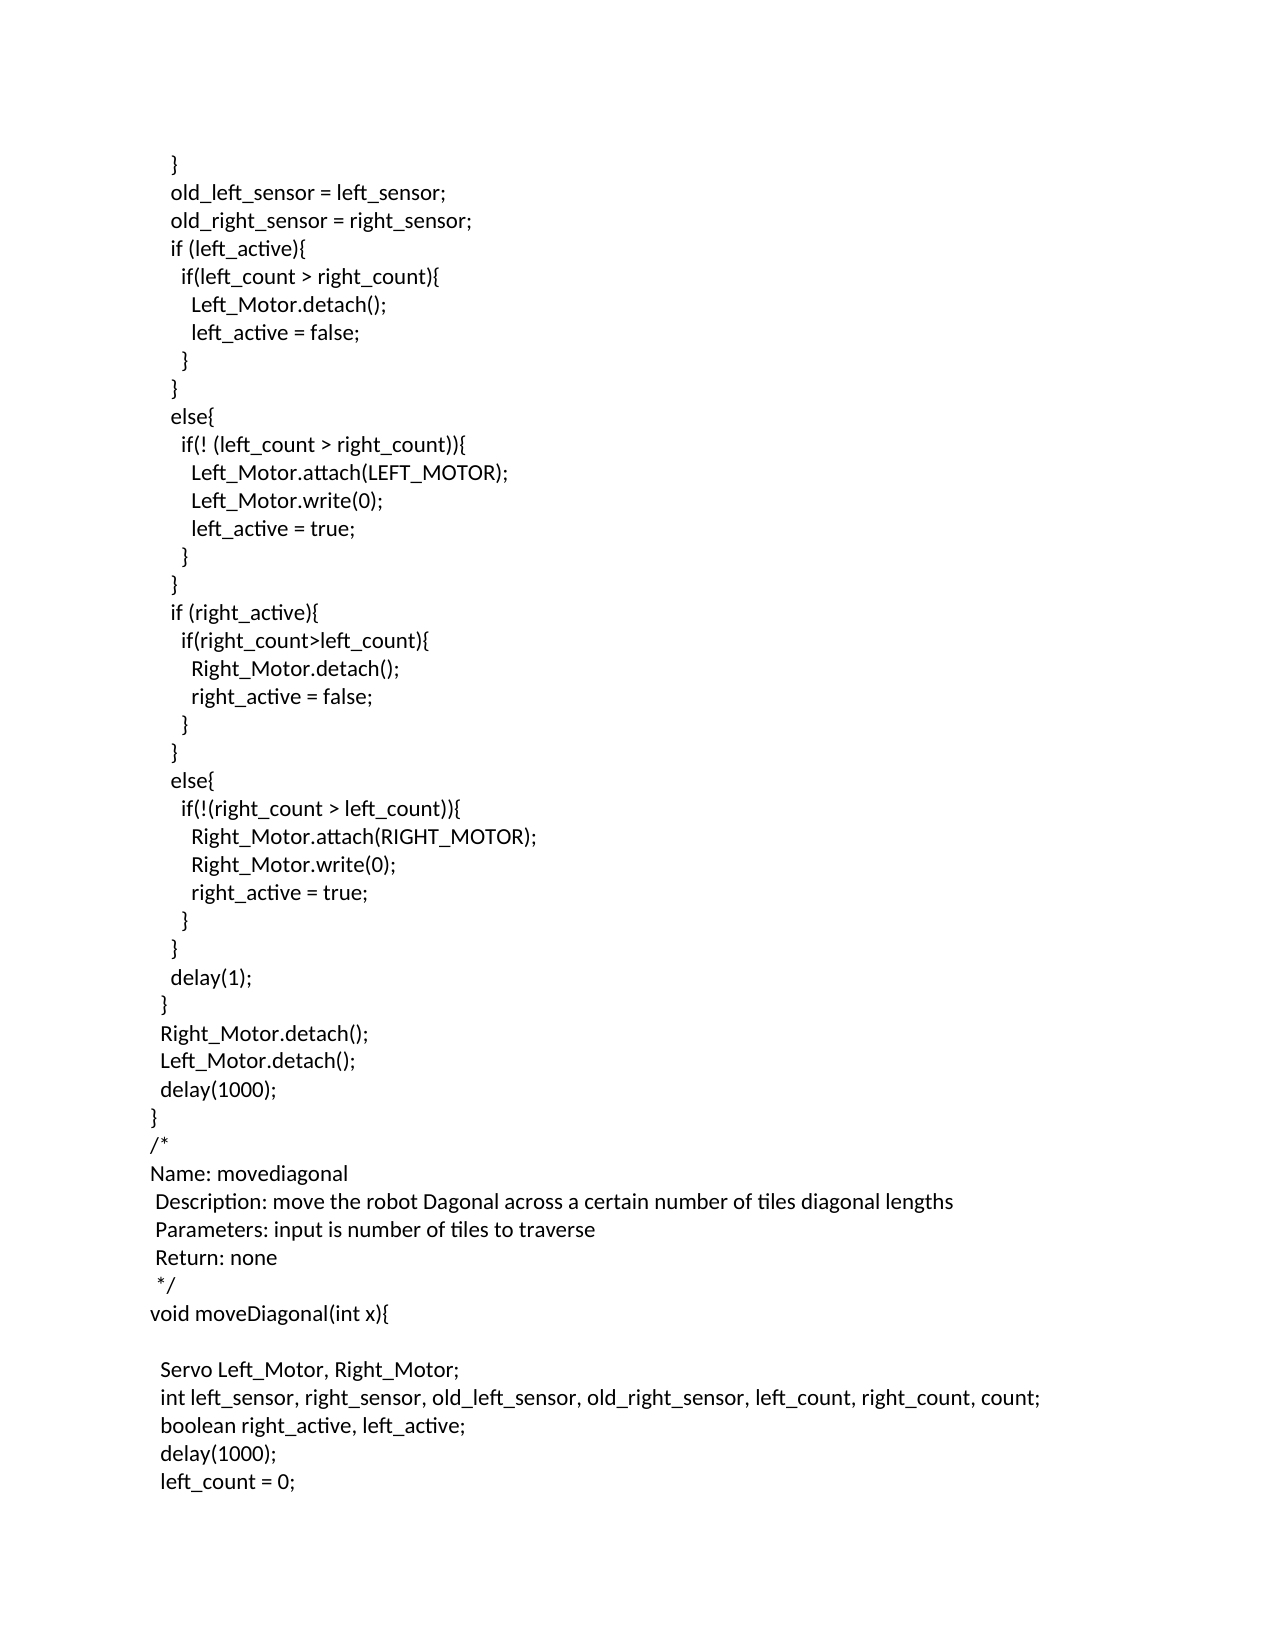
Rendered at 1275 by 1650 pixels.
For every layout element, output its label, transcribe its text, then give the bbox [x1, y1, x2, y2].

text Return: none [150, 1243, 1125, 1271]
text Left_Motor.write(0); [150, 486, 1125, 514]
text Description: move the robot Dagonal across a certain number of tiles diagonal lengths [150, 1187, 1125, 1215]
text Left_Motor.detach(); [150, 1047, 1125, 1075]
text Servo Left_Motor, Right_Motor; [150, 1355, 1125, 1383]
text delay(1000); [150, 1075, 1125, 1103]
text else{ [150, 402, 1125, 430]
text Right_Motor.attach(RIGHT_MOTOR); [150, 822, 1125, 851]
text } [150, 1103, 1125, 1131]
text left_active = false; [150, 318, 1125, 346]
text void moveDiagonal(int x){ [150, 1299, 1125, 1327]
text else{ [150, 766, 1125, 794]
text } [150, 346, 1125, 374]
text Right_Motor.write(0); [150, 851, 1125, 878]
text } [150, 150, 1125, 178]
text if(right_count>left_count){ [150, 626, 1125, 654]
text old_right_sensor = right_sensor; [150, 206, 1125, 234]
text Left_Motor.attach(LEFT_MOTOR); [150, 458, 1125, 486]
text } [150, 374, 1125, 402]
text Right_Motor.detach(); [150, 1019, 1125, 1047]
text } [150, 570, 1125, 598]
text } [150, 907, 1125, 934]
text right_active = true; [150, 878, 1125, 907]
text left_active = true; [150, 514, 1125, 542]
text if(left_count > right_count){ [150, 262, 1125, 290]
text } [150, 738, 1125, 766]
text delay(1000); [150, 1439, 1125, 1467]
text Parameters: input is number of tiles to traverse [150, 1215, 1125, 1243]
text } [150, 991, 1125, 1019]
text } [150, 542, 1125, 570]
text } [150, 934, 1125, 963]
text if (right_active){ [150, 598, 1125, 626]
text Left_Motor.detach(); [150, 290, 1125, 318]
text old_left_sensor = left_sensor; [150, 178, 1125, 206]
text Name: movediagonal [150, 1159, 1125, 1187]
text if(! (left_count > right_count)){ [150, 430, 1125, 458]
text } [150, 710, 1125, 738]
text right_active = false; [150, 682, 1125, 710]
text left_count = 0; [150, 1467, 1125, 1495]
text if(!(right_count > left_count)){ [150, 794, 1125, 822]
text delay(1); [150, 963, 1125, 991]
text Right_Motor.detach(); [150, 654, 1125, 682]
text boolean right_active, left_active; [150, 1411, 1125, 1439]
text */ [150, 1271, 1125, 1299]
text /* [150, 1131, 1125, 1159]
text if (left_active){ [150, 234, 1125, 262]
text int left_sensor, right_sensor, old_left_sensor, old_right_sensor, left_count, right_count, count; [150, 1383, 1125, 1411]
